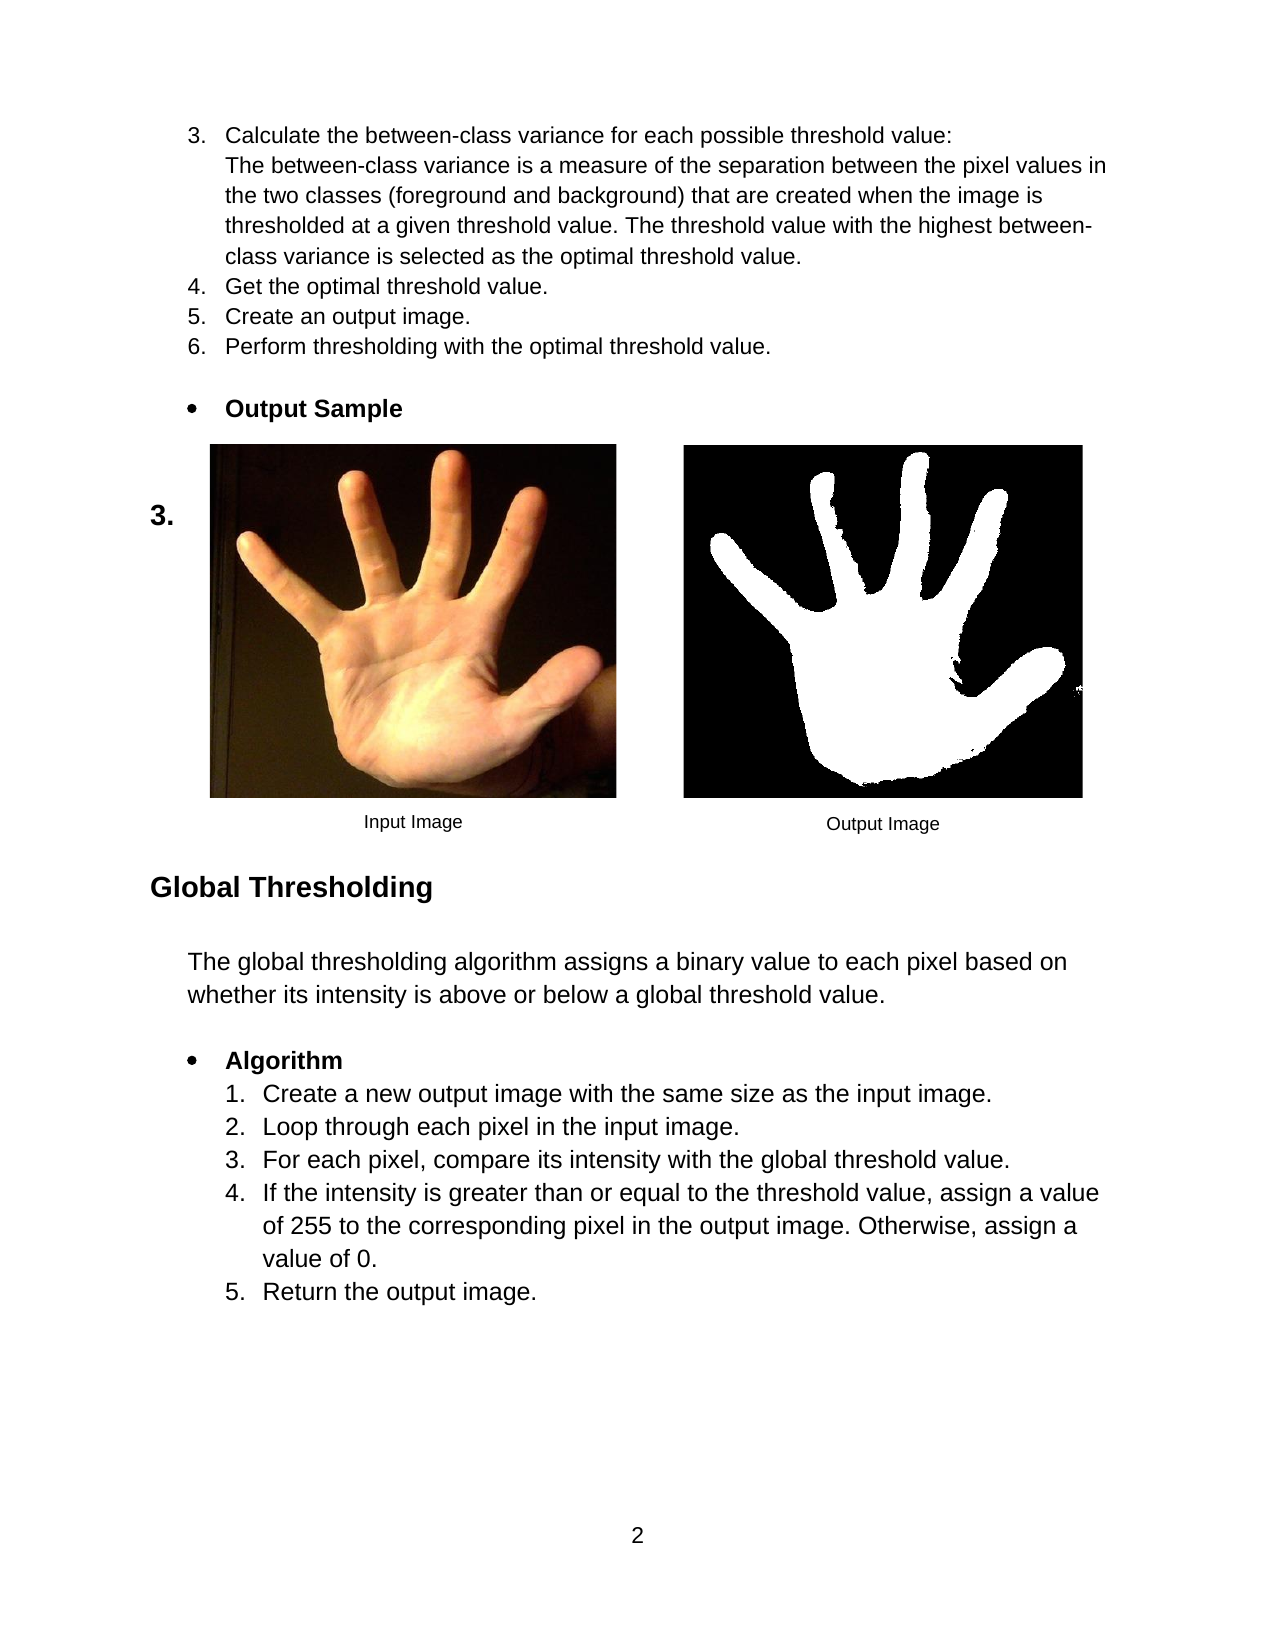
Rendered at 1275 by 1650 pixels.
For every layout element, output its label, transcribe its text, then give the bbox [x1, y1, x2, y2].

list Create a new output image with the same size as the input image. [225, 1079, 1125, 1108]
list For each pixel, compare its intensity with the global threshold value. [225, 1145, 1125, 1174]
list Loop through each pixel in the input image. [225, 1112, 1125, 1141]
list Output Sample [187, 394, 1125, 423]
picture [209, 444, 617, 798]
list Calculate the between-class variance for each possible threshold value: [187, 122, 1125, 148]
list Return the output image. [225, 1277, 1125, 1306]
picture [683, 445, 1083, 798]
list Algorithm [187, 1046, 1125, 1074]
text The between-class variance is a measure of the separation between the pixel values in the two classes (foreground and background) that are created when the image is thresholded at a given threshold value. The threshold value with the highest between-class variance is selected as the optimal threshold value. [225, 152, 1125, 269]
text The global thresholding algorithm assigns a binary value to each pixel based on whether its intensity is above or below a global threshold value. [187, 947, 1125, 1008]
list Get the optimal threshold value. [187, 273, 1125, 299]
list Perform thresholding with the optimal threshold value. [187, 333, 1125, 360]
list Create an output image. [187, 303, 1125, 329]
list If the intensity is greater than or equal to the threshold value, assign a value of 255 to the corresponding pixel in the output image. Otherwise, assign a value of 0. [225, 1178, 1125, 1273]
